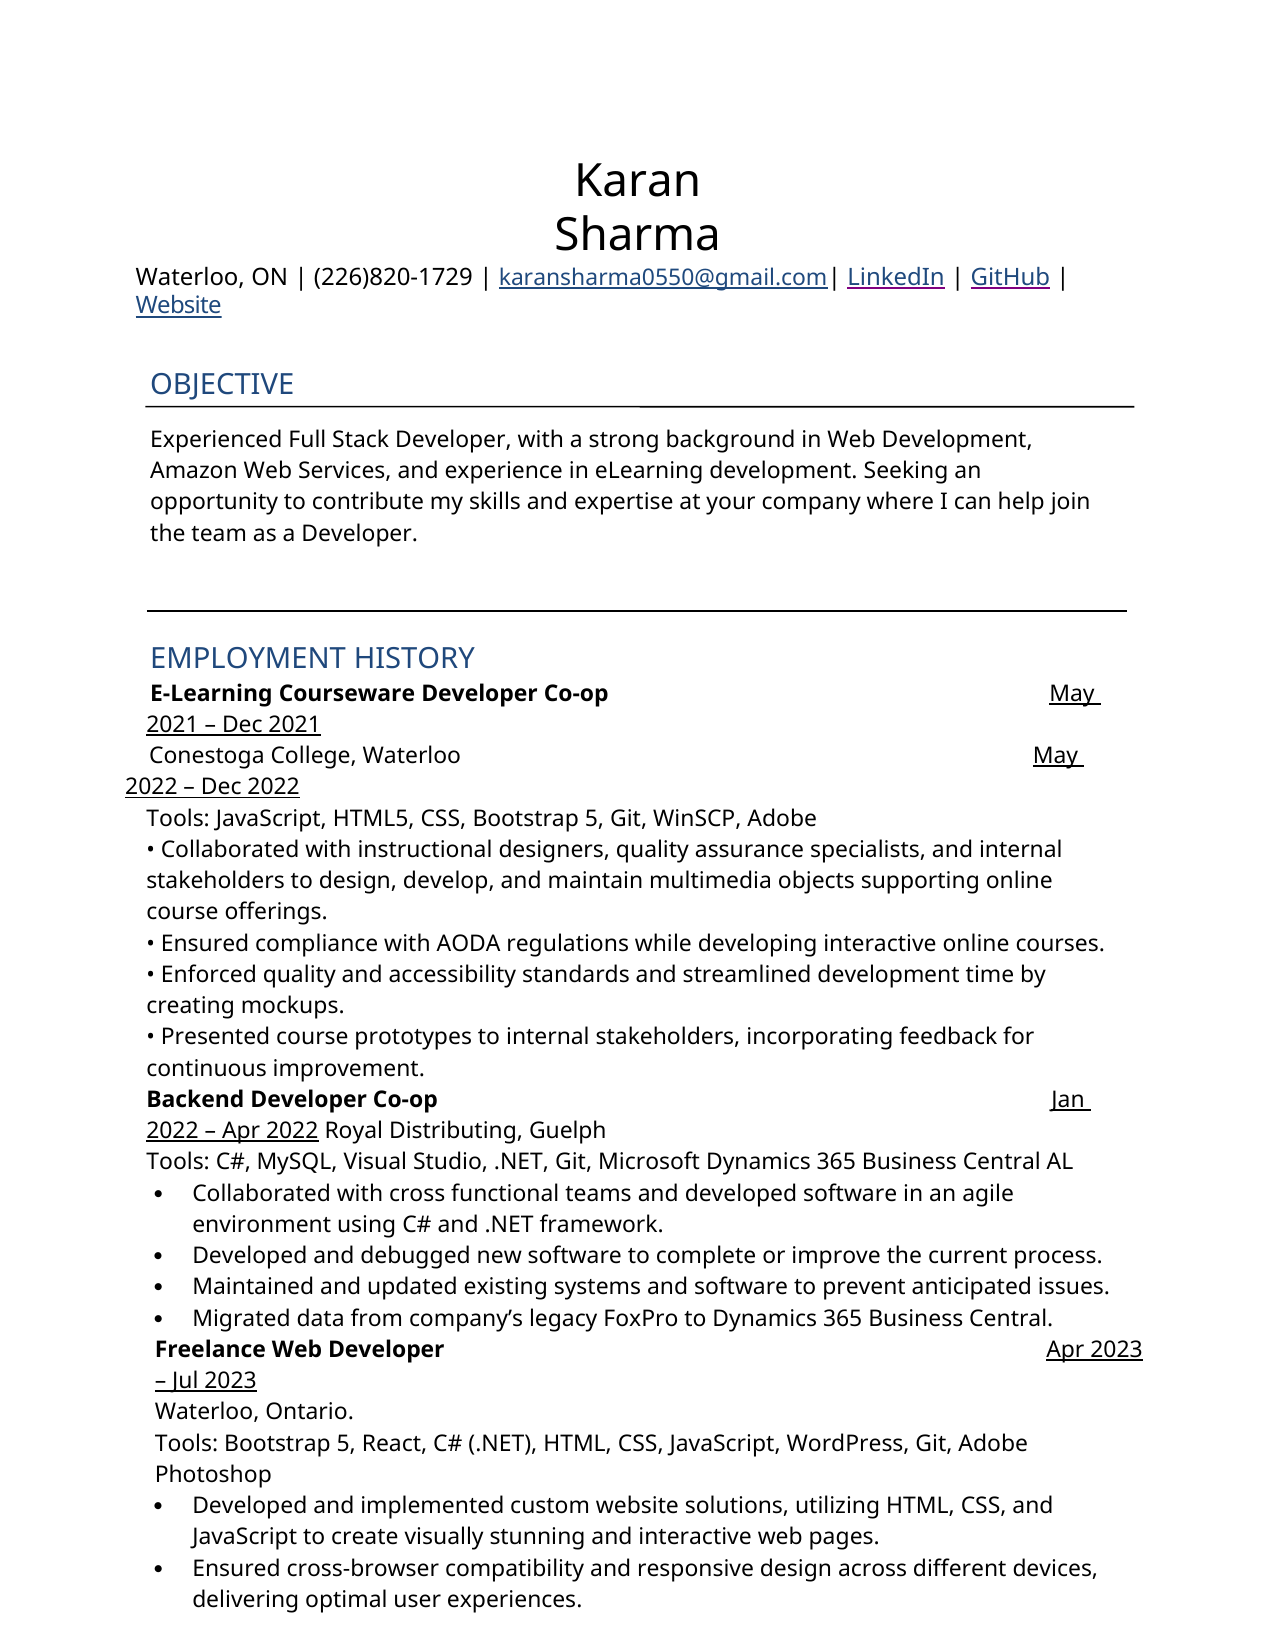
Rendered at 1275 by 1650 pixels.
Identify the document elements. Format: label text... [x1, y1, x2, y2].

text Tools: JavaScript, HTML5, CSS, Bootstrap 5, Git, WinSCP, Adobe [146, 802, 1146, 833]
list Collaborated with cross functional teams and developed software in an agile environment using C# and .NET framework. [154, 1177, 1030, 1239]
list Developed and debugged new software to complete or improve the current process. [154, 1239, 1146, 1270]
text Conestoga College, Waterloo May 2022 – Dec 2022 [125, 739, 1114, 802]
text • Collaborated with instructional designers, quality assurance specialists, and internal stakeholders to design, develop, and maintain multimedia objects supporting online course offerings. [146, 833, 1114, 927]
title Karan Sharma [508, 152, 767, 262]
text Freelance Web Developer Apr 2023 – Jul 2023 [154, 1333, 1146, 1395]
text Backend Developer Co-op Jan 2022 – Apr 2022 Royal Distributing, Guelph [146, 1083, 1114, 1145]
text Waterloo, Ontario. [154, 1395, 1146, 1427]
list Maintained and updated existing systems and software to prevent anticipated issues. [154, 1270, 1146, 1302]
text Tools: Bootstrap 5, React, C# (.NET), HTML, CSS, JavaScript, WordPress, Git, Adobe Photoshop [154, 1427, 1146, 1489]
text E-Learning Courseware Developer Co-op May 2021 – Dec 2021 [146, 677, 1114, 739]
text • Ensured compliance with AODA regulations while developing interactive online courses. [146, 927, 1114, 958]
list Migrated data from company’s legacy FoxPro to Dynamics 365 Business Central. [154, 1302, 1146, 1333]
text Experienced Full Stack Developer, with a strong background in Web Development, Amazon Web Services, and experience in eLearning development. Seeking an opportunity to contribute my skills and expertise at your company where I can help join the team as a Developer. [150, 423, 1094, 548]
text Tools: C#, MySQL, Visual Studio, .NET, Git, Microsoft Dynamics 365 Business Central AL [146, 1145, 1146, 1177]
subtitle OBJECTIVE [150, 363, 1146, 403]
list Developed and implemented custom website solutions, utilizing HTML, CSS, and JavaScript to create visually stunning and interactive web pages. [154, 1489, 1146, 1552]
text • Enforced quality and accessibility standards and streamlined development time by creating mockups. [146, 958, 1114, 1020]
subtitle EMPLOYMENT HISTORY [150, 573, 1146, 677]
text • Presented course prototypes to internal stakeholders, incorporating feedback for continuous improvement. [146, 1020, 1114, 1083]
text Waterloo, ON | (226)820-1729 | karansharma0550@gmail.com| LinkedIn | GitHub |Website [135, 262, 1146, 319]
list Ensured cross-browser compatibility and responsive design across different devices, delivering optimal user experiences. [154, 1552, 1146, 1614]
